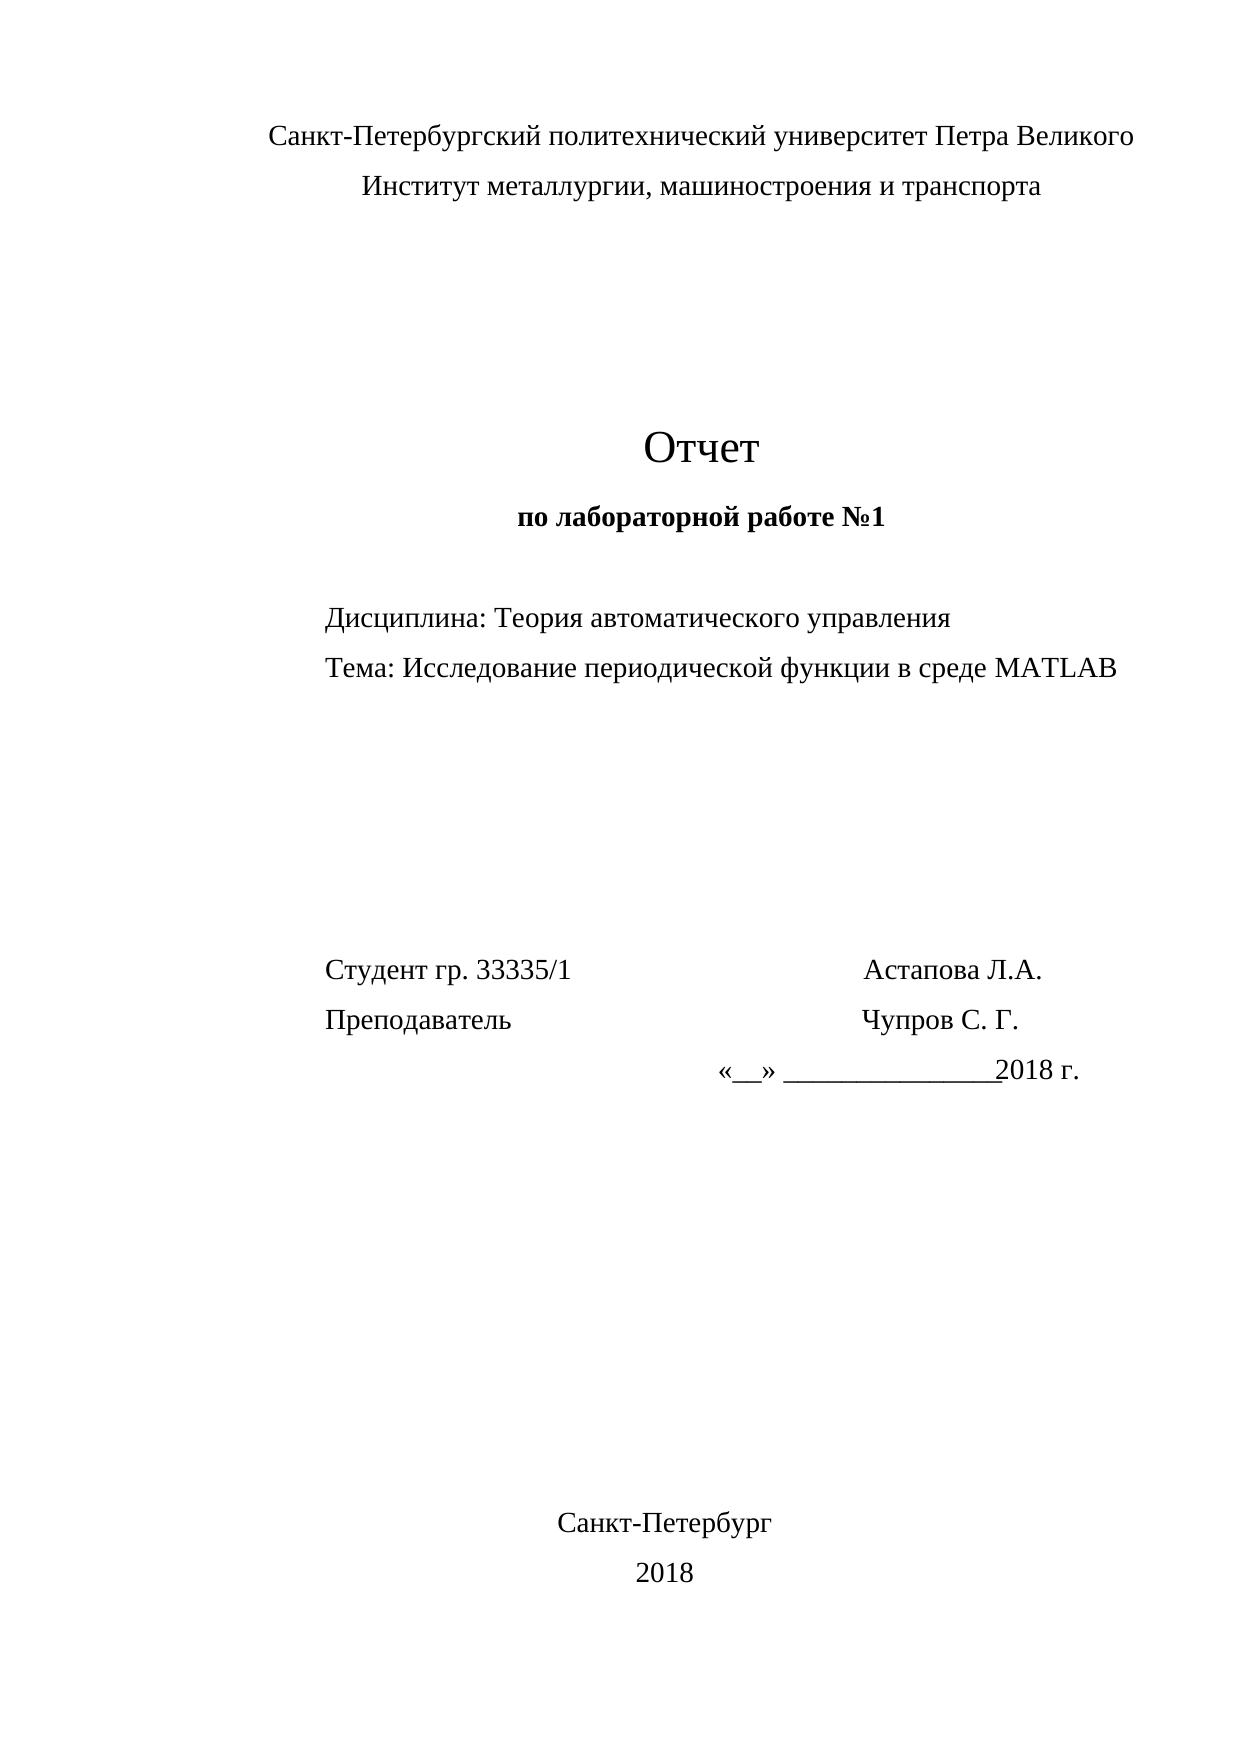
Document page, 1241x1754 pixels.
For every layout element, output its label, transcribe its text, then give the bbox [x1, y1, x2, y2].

text Санкт-Петербург [177, 1505, 1152, 1539]
text Преподаватель Чупров С. Г. [177, 1002, 1152, 1036]
text по лабораторной работе №1 [177, 499, 1152, 533]
text Тема: Исследование периодической функции в среде MATLAB [177, 650, 1152, 683]
text Институт металлургии, машиностроения и транспорта [177, 168, 1152, 202]
text Студент гр. 33335/1 Астапова Л.А. [177, 952, 1152, 985]
text Отчет [177, 420, 1152, 473]
text 2018 [177, 1556, 1152, 1589]
text Дисциплина: Теория автоматического управления [177, 600, 1152, 633]
text Санкт-Петербургский политехнический университет Петра Великого [177, 118, 1152, 152]
text «__» ______________ 2018 г. [177, 1052, 1152, 1086]
